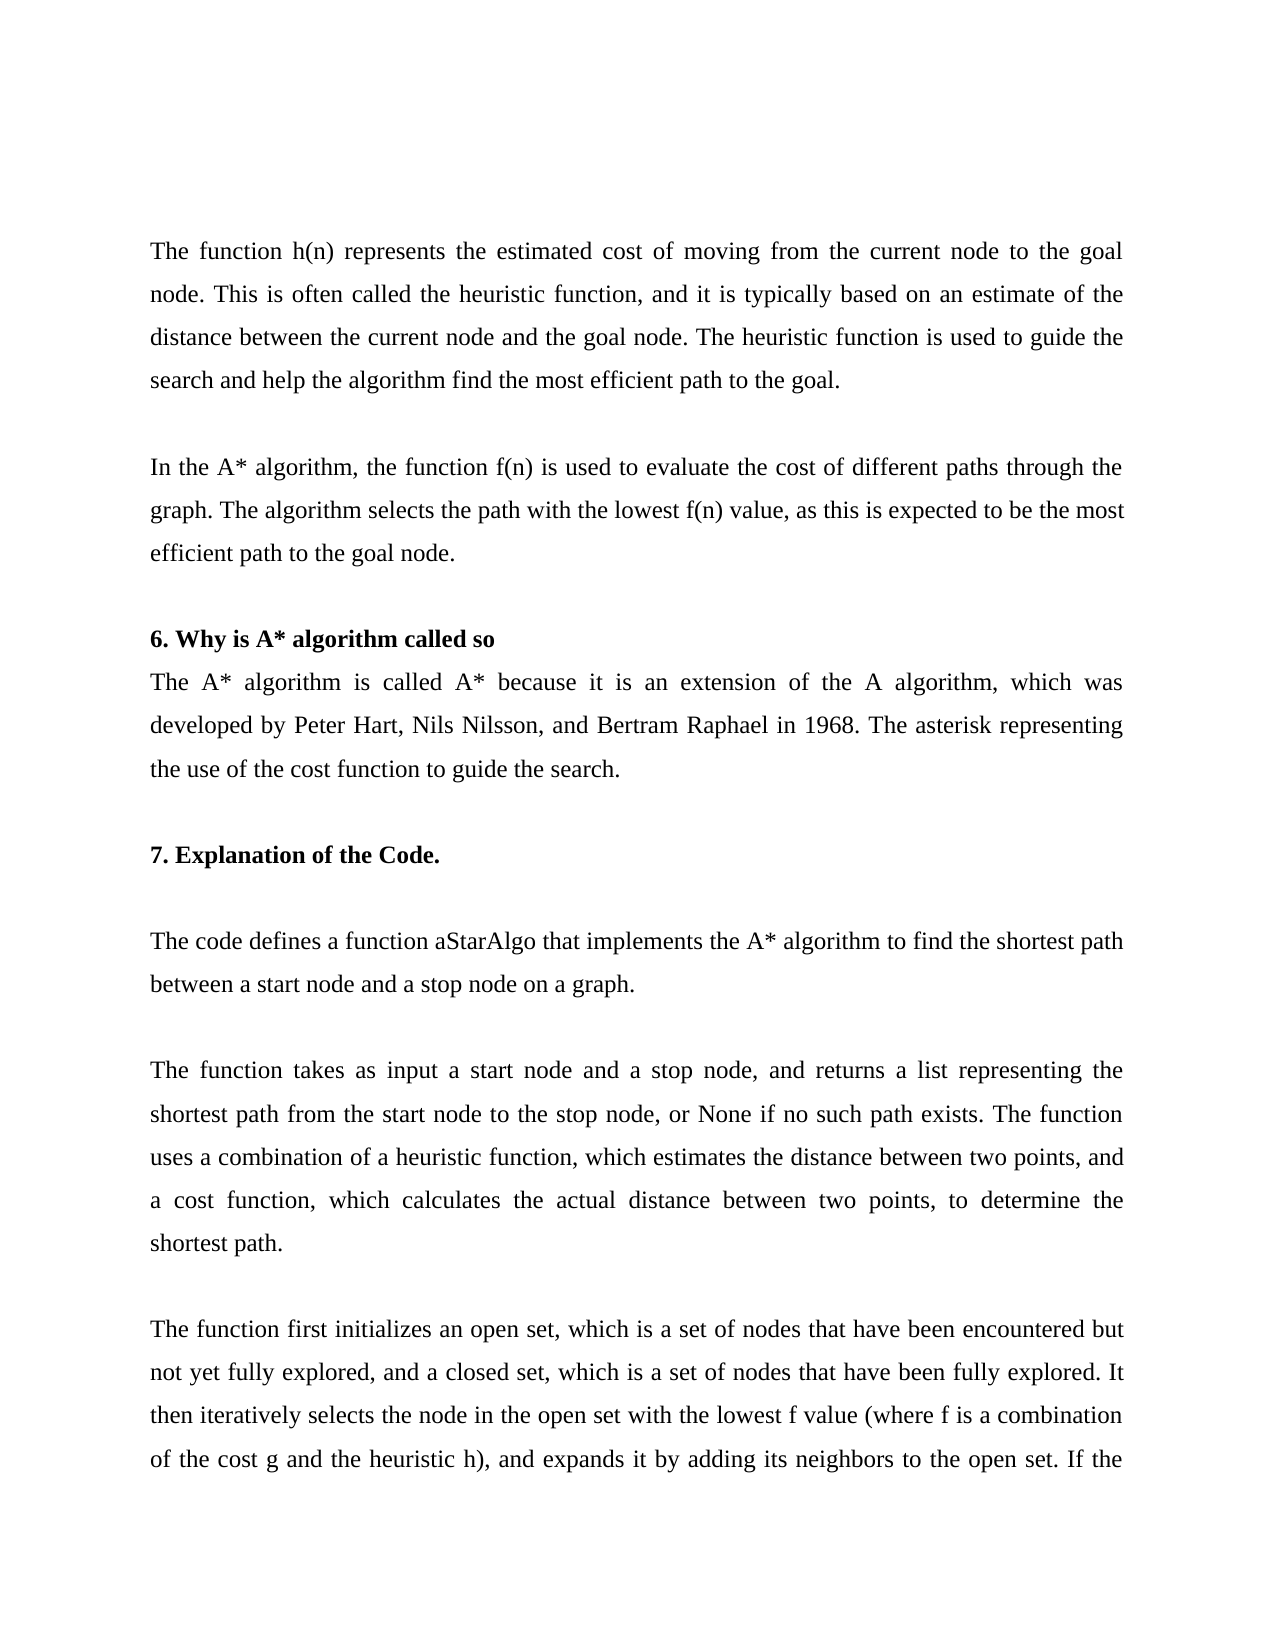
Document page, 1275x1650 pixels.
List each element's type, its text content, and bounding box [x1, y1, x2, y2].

text 7. Explanation of the Code. [150, 840, 1125, 869]
text The function takes as input a start node and a stop node, and returns a list representing the shortest path from the start node to the stop node, or None if no such path exists. The function uses a combination of a heuristic function, which estimates the distance between two points, and a cost function, which calculates the actual distance between two points, to determine the shortest path. [150, 1056, 1125, 1257]
text The A* algorithm is called A* because it is an extension of the A algorithm, which was developed by Peter Hart, Nils Nilsson, and Bertram Raphael in 1968. The asterisk representing the use of the cost function to guide the search. [150, 667, 1125, 782]
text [150, 1314, 1125, 1472]
text The function h(n) represents the estimated cost of moving from the current node to the goal node. This is often called the heuristic function, and it is typically based on an estimate of the distance between the current node and the goal node. The heuristic function is used to guide the search and help the algorithm find the most efficient path to the goal. [150, 236, 1125, 394]
text 6. Why is A* algorithm called so [150, 624, 1125, 653]
text In the A* algorithm, the function f(n) is used to evaluate the cost of different paths through the graph. The algorithm selects the path with the lowest f(n) value, as this is expected to be the most efficient path to the goal node. [150, 452, 1125, 567]
text The code defines a function aStarAlgo that implements the A* algorithm to find the shortest path between a start node and a stop node on a graph. [150, 926, 1125, 998]
